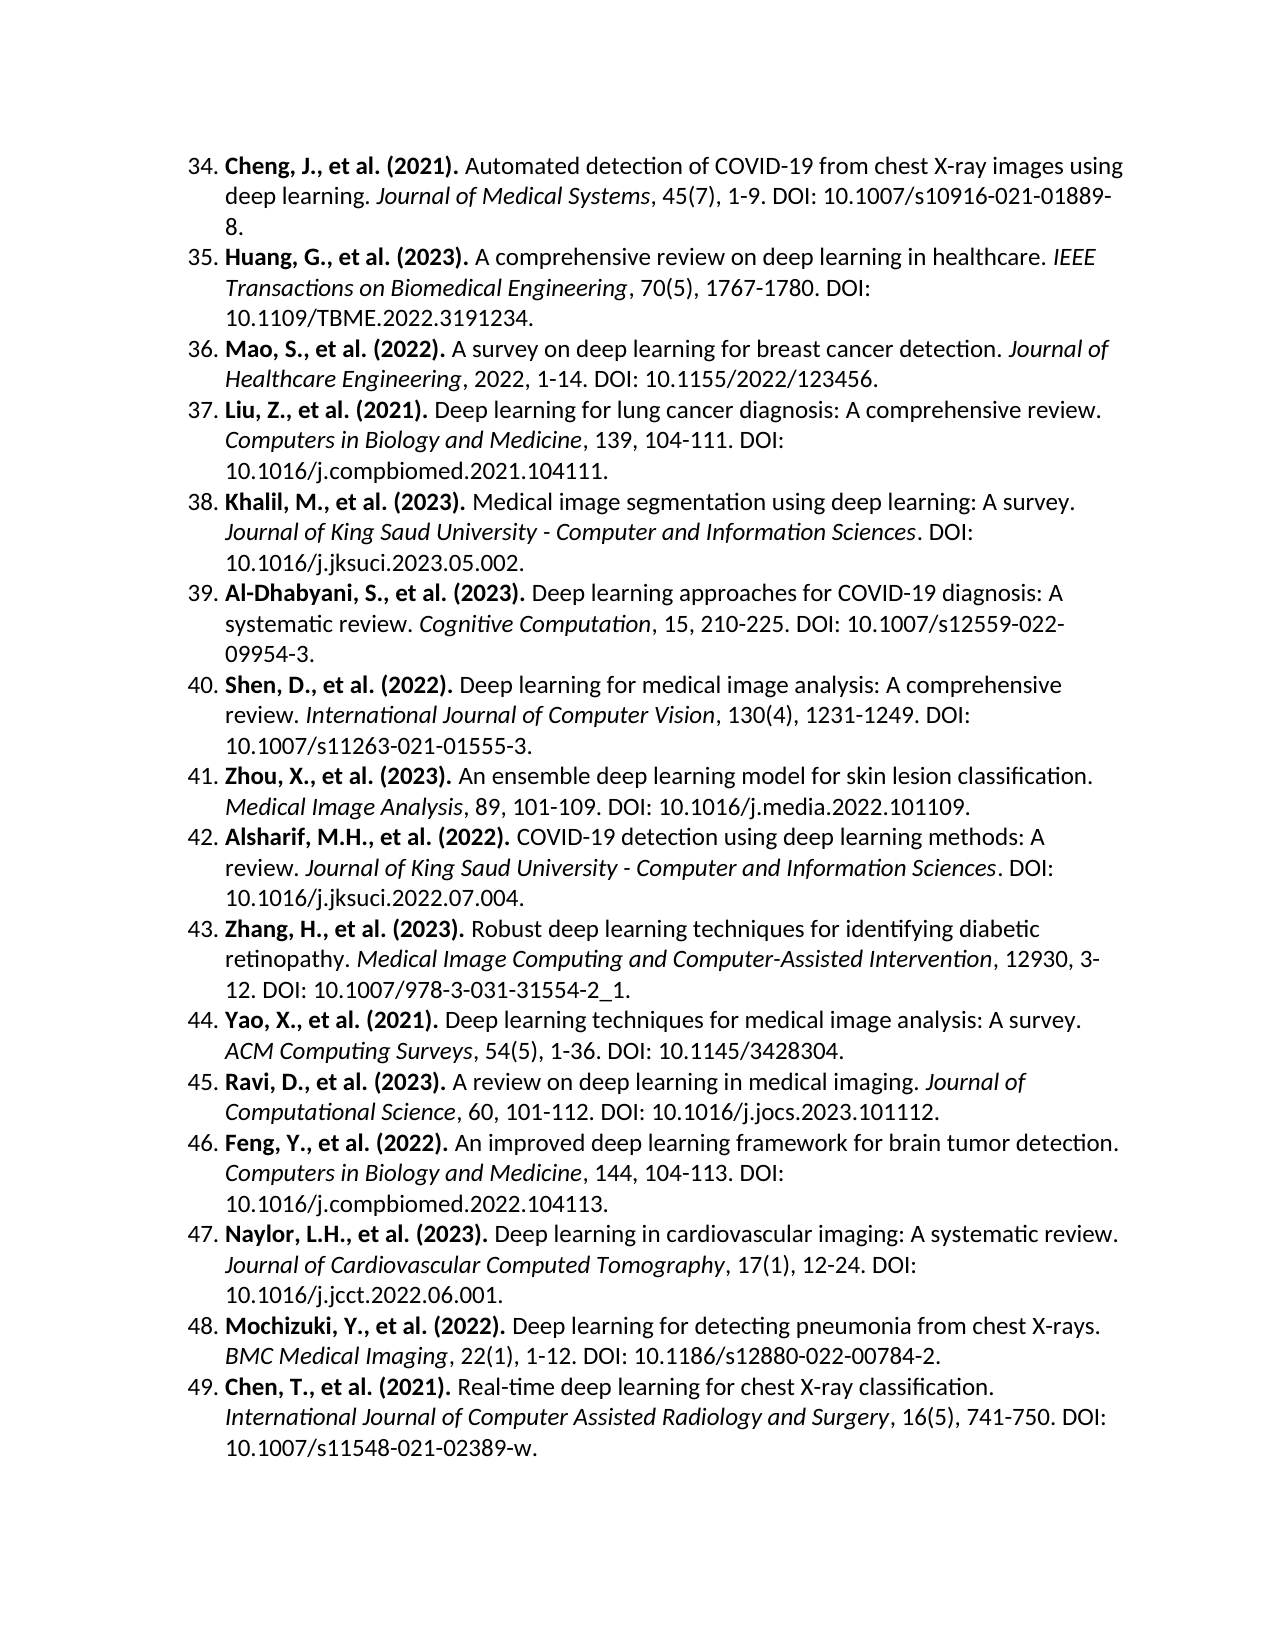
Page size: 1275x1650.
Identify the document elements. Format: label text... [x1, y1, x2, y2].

list Zhang, H., et al. (2023). Robust deep learning techniques for identifying diabetic retinopathy. Medical Image Computing and Computer-Assisted Intervention, 12930, 3-12. DOI: 10.1007/978-3-031-31554-2_1. [187, 913, 1125, 1004]
list Feng, Y., et al. (2022). An improved deep learning framework for brain tumor detection. Computers in Biology and Medicine, 144, 104-113. DOI: 10.1016/j.compbiomed.2022.104113. [187, 1127, 1125, 1218]
list Liu, Z., et al. (2021). Deep learning for lung cancer diagnosis: A comprehensive review. Computers in Biology and Medicine, 139, 104-111. DOI: 10.1016/j.compbiomed.2021.104111. [187, 394, 1125, 486]
list Alsharif, M.H., et al. (2022). COVID-19 detection using deep learning methods: A review. Journal of King Saud University - Computer and Information Sciences. DOI: 10.1016/j.jksuci.2022.07.004. [187, 821, 1125, 913]
list Al-Dhabyani, S., et al. (2023). Deep learning approaches for COVID-19 diagnosis: A systematic review. Cognitive Computation, 15, 210-225. DOI: 10.1007/s12559-022-09954-3. [187, 577, 1125, 669]
list Naylor, L.H., et al. (2023). Deep learning in cardiovascular imaging: A systematic review. Journal of Cardiovascular Computed Tomography, 17(1), 12-24. DOI: 10.1016/j.jcct.2022.06.001. [187, 1218, 1125, 1310]
list Mochizuki, Y., et al. (2022). Deep learning for detecting pneumonia from chest X-rays. BMC Medical Imaging, 22(1), 1-12. DOI: 10.1186/s12880-022-00784-2. [187, 1310, 1125, 1371]
list Huang, G., et al. (2023). A comprehensive review on deep learning in healthcare. IEEE Transactions on Biomedical Engineering, 70(5), 1767-1780. DOI: 10.1109/TBME.2022.3191234. [187, 242, 1125, 333]
list Zhou, X., et al. (2023). An ensemble deep learning model for skin lesion classification. Medical Image Analysis, 89, 101-109. DOI: 10.1016/j.media.2022.101109. [187, 760, 1125, 821]
list Shen, D., et al. (2022). Deep learning for medical image analysis: A comprehensive review. International Journal of Computer Vision, 130(4), 1231-1249. DOI: 10.1007/s11263-021-01555-3. [187, 669, 1125, 760]
list Mao, S., et al. (2022). A survey on deep learning for breast cancer detection. Journal of Healthcare Engineering, 2022, 1-14. DOI: 10.1155/2022/123456. [187, 333, 1125, 394]
list Yao, X., et al. (2021). Deep learning techniques for medical image analysis: A survey. ACM Computing Surveys, 54(5), 1-36. DOI: 10.1145/3428304. [187, 1004, 1125, 1066]
list Cheng, J., et al. (2021). Automated detection of COVID-19 from chest X-ray images using deep learning. Journal of Medical Systems, 45(7), 1-9. DOI: 10.1007/s10916-021-01889-8. [187, 150, 1125, 242]
list Khalil, M., et al. (2023). Medical image segmentation using deep learning: A survey. Journal of King Saud University - Computer and Information Sciences. DOI: 10.1016/j.jksuci.2023.05.002. [187, 486, 1125, 577]
list Ravi, D., et al. (2023). A review on deep learning in medical imaging. Journal of Computational Science, 60, 101-112. DOI: 10.1016/j.jocs.2023.101112. [187, 1066, 1125, 1127]
list Chen, T., et al. (2021). Real-time deep learning for chest X-ray classification. International Journal of Computer Assisted Radiology and Surgery, 16(5), 741-750. DOI: 10.1007/s11548-021-02389-w. [187, 1371, 1125, 1462]
